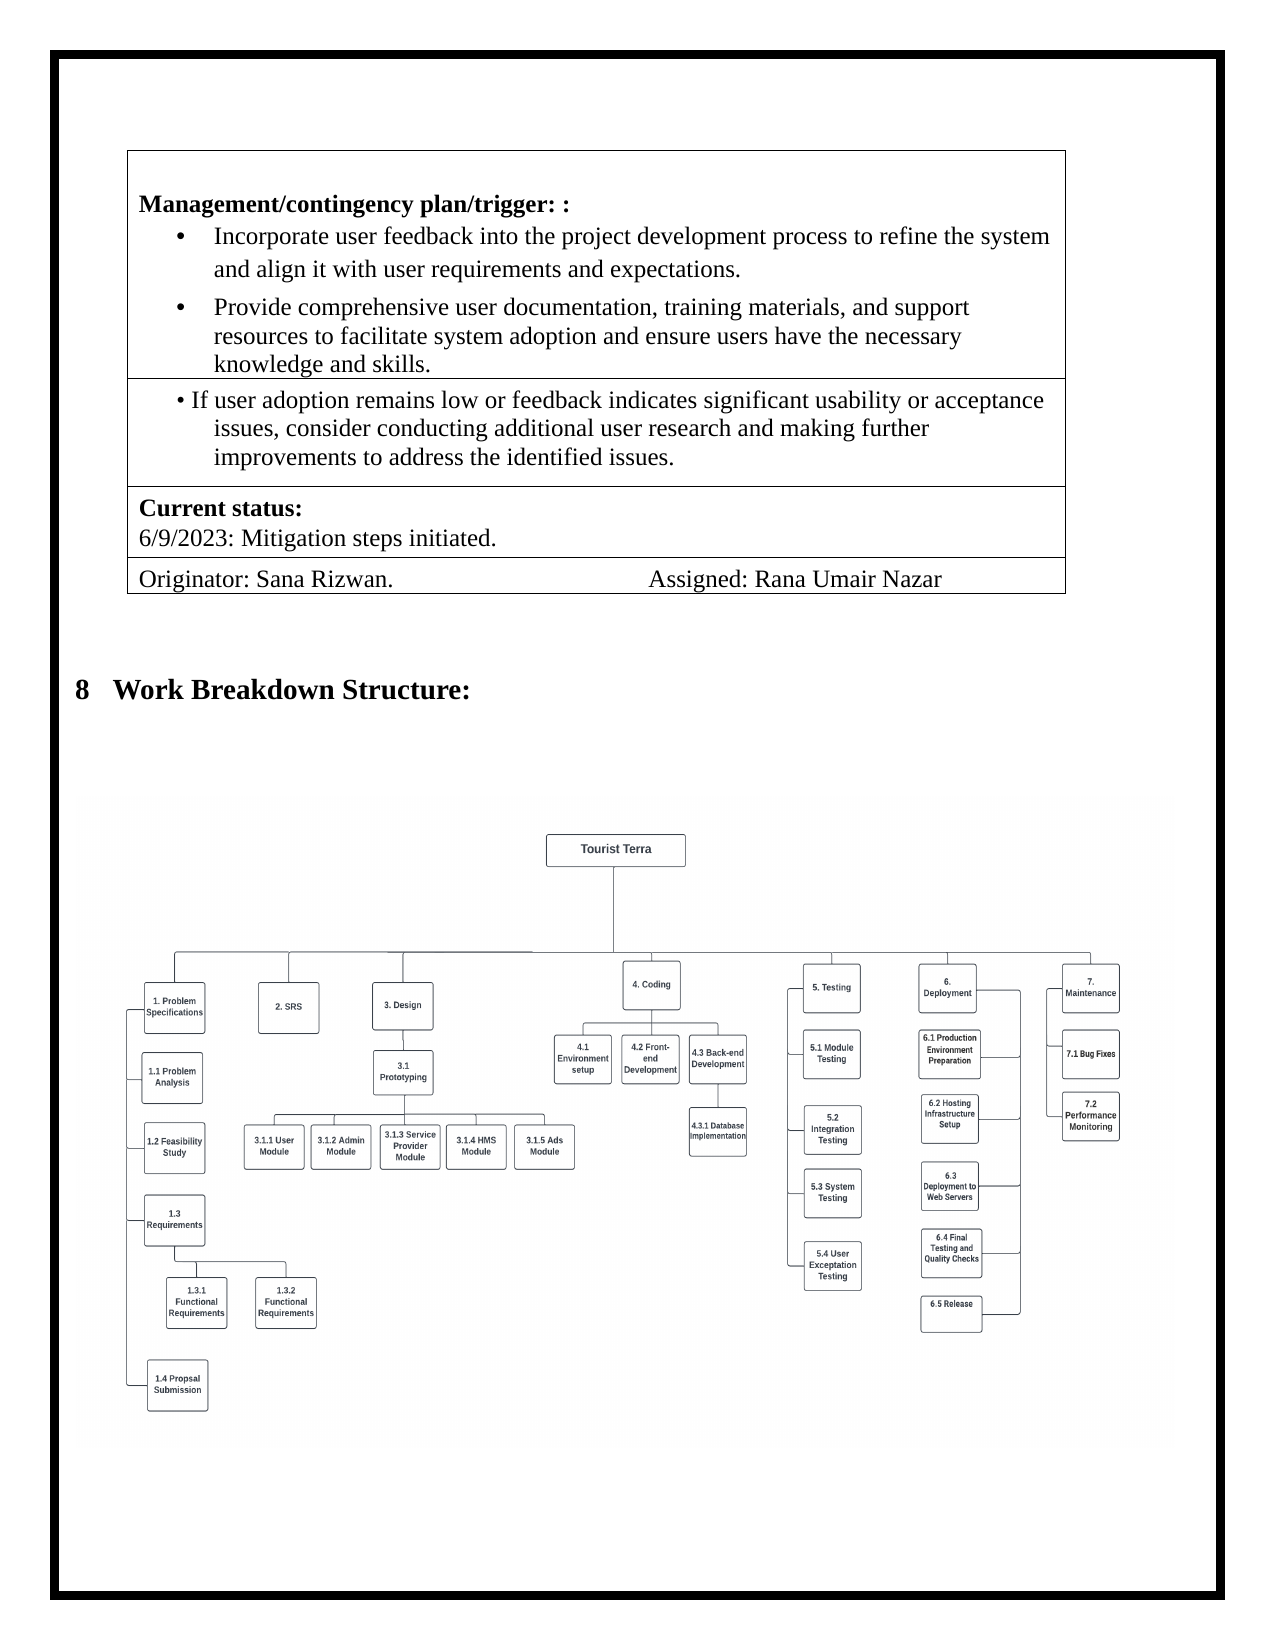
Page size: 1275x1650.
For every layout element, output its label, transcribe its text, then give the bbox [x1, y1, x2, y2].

table_cell Management/contingency plan/trigger: : Incorporate user feedback into the project development process to refine the system and align it with user requirements and expectations. Provide comprehensive user documentation, training materials, and support resources to facilitate system adoption and ensure users have the necessary knowledge and skills. [128, 151, 1065, 378]
picture [75, 796, 1175, 1447]
table_cell Current status: 6/9/2023: Mitigation steps initiated. [128, 487, 1065, 557]
subtitle Work Breakdown Structure: [75, 672, 1200, 706]
table_cell Originator: Sana Rizwan. Assigned: Rana Umair Nazar [128, 558, 1065, 593]
table_cell • If user adoption remains low or feedback indicates significant usability or acceptance issues, consider conducting additional user research and making further improvements to address the identified issues. [128, 379, 1065, 486]
